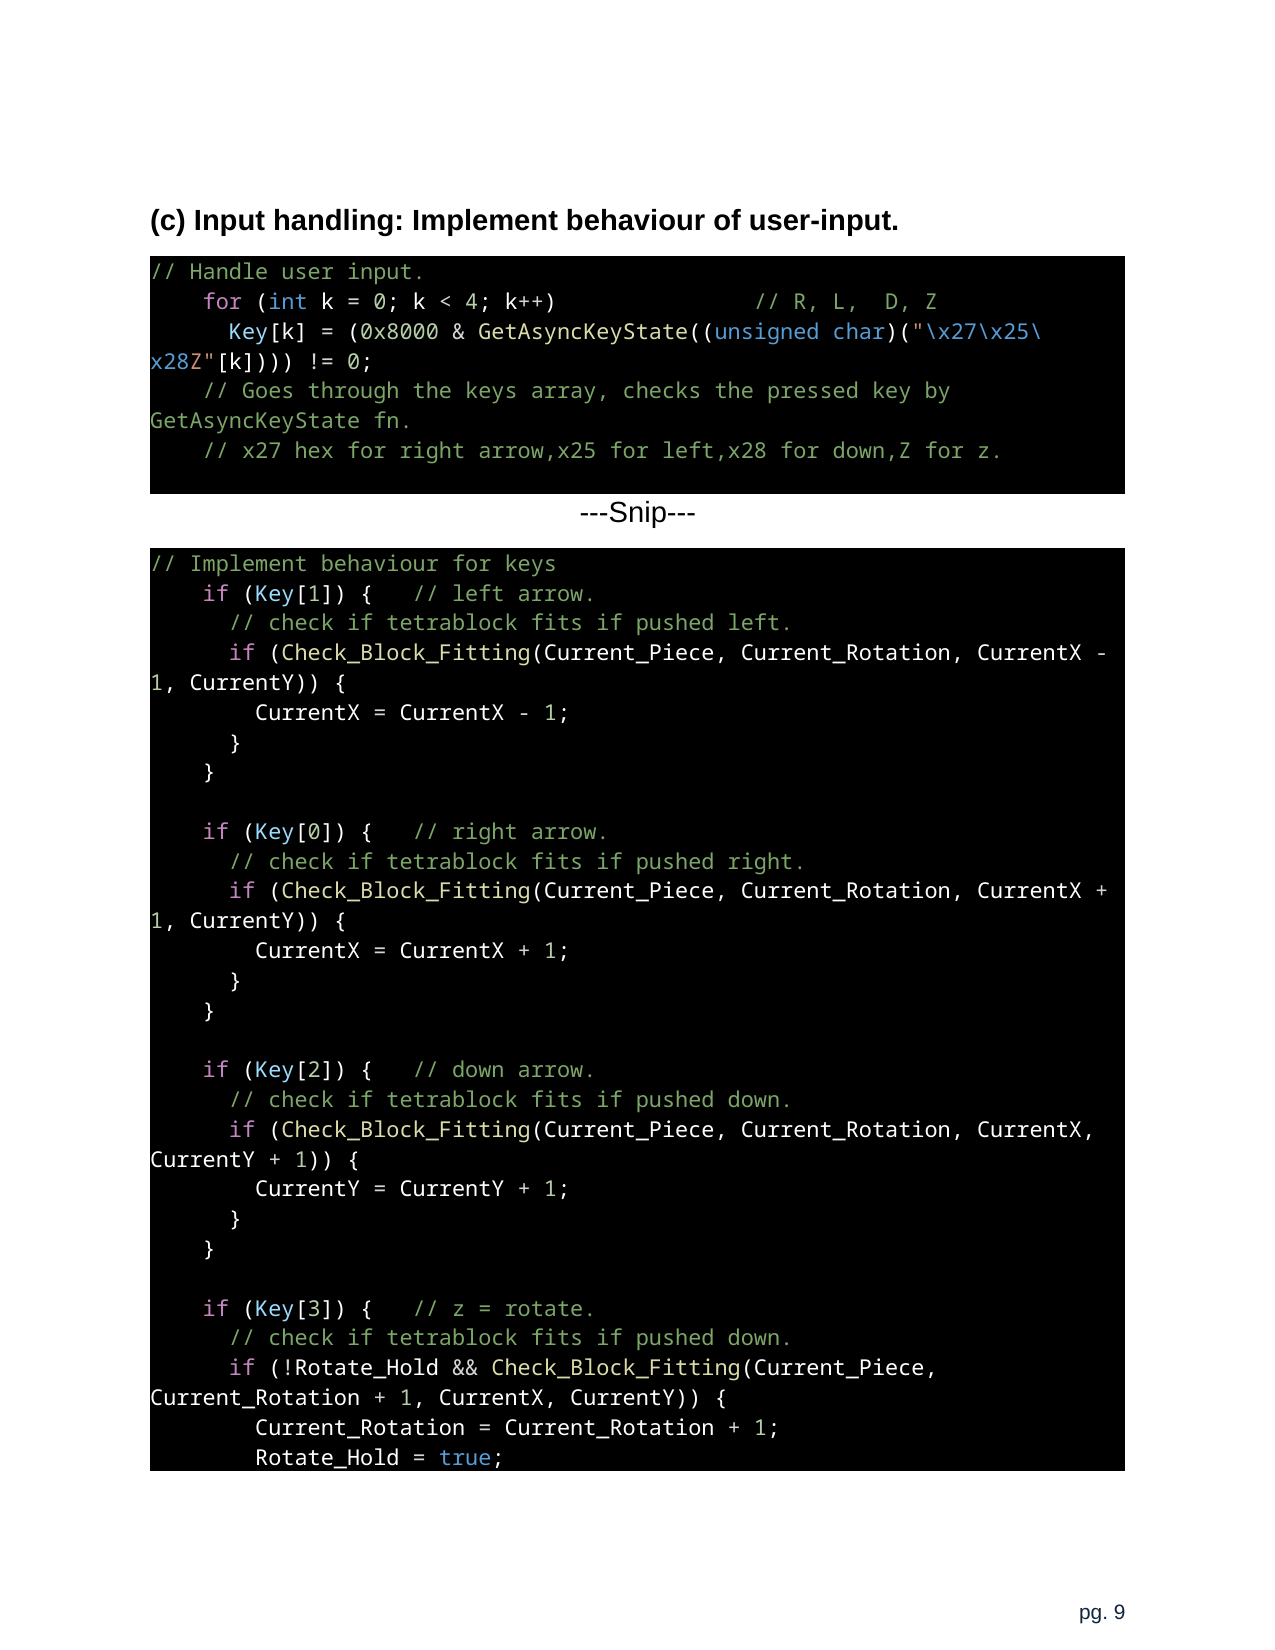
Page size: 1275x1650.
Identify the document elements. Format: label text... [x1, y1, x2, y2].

text } [150, 1233, 1125, 1263]
text if (!Rotate_Hold && Check_Block_Fitting(Current_Piece, Current_Rotation + 1, CurrentX, CurrentY)) { [150, 1352, 1125, 1412]
text // check if tetrablock fits if pushed left. [150, 607, 1125, 637]
text } [150, 1203, 1125, 1233]
text // Goes through the keys array, checks the pressed key by GetAsyncKeyState fn. [150, 375, 1125, 435]
text } [150, 726, 1125, 756]
text } [150, 756, 1125, 786]
text if (Key[3]) { // z = rotate. [150, 1292, 1125, 1322]
text for (int k = 0; k < 4; k++) // R, L, D, Z [150, 286, 1125, 316]
text Key[k] = (0x8000 & GetAsyncKeyState((unsigned char)("\x27\x25\x28Z"[k]))) != 0; [150, 316, 1125, 375]
text // Handle user input. [150, 256, 1125, 286]
text ---Snip--- [150, 494, 1125, 528]
text } [150, 965, 1125, 994]
text (c) Input handling: Implement behaviour of user-input. [150, 203, 1125, 237]
text // check if tetrablock fits if pushed down. [150, 1322, 1125, 1352]
text if (Key[0]) { // right arrow. [150, 816, 1125, 846]
text if (Key[1]) { // left arrow. [150, 577, 1125, 607]
text if (Check_Block_Fitting(Current_Piece, Current_Rotation, CurrentX - 1, CurrentY)) { [150, 637, 1125, 697]
text Rotate_Hold = true; [150, 1441, 1125, 1471]
text Current_Rotation = Current_Rotation + 1; [150, 1412, 1125, 1441]
text // Implement behaviour for keys [150, 548, 1125, 577]
text if (Key[2]) { // down arrow. [150, 1054, 1125, 1084]
text } [150, 994, 1125, 1024]
text // x27 hex for right arrow,x25 for left,x28 for down,Z for z. [150, 435, 1125, 465]
text // check if tetrablock fits if pushed down. [150, 1084, 1125, 1114]
text if (Check_Block_Fitting(Current_Piece, Current_Rotation, CurrentX + 1, CurrentY)) { [150, 875, 1125, 935]
text CurrentX = CurrentX - 1; [150, 697, 1125, 726]
text // check if tetrablock fits if pushed right. [150, 846, 1125, 875]
text if (Check_Block_Fitting(Current_Piece, Current_Rotation, CurrentX, CurrentY + 1)) { [150, 1114, 1125, 1173]
text CurrentX = CurrentX + 1; [150, 935, 1125, 965]
text CurrentY = CurrentY + 1; [150, 1173, 1125, 1203]
